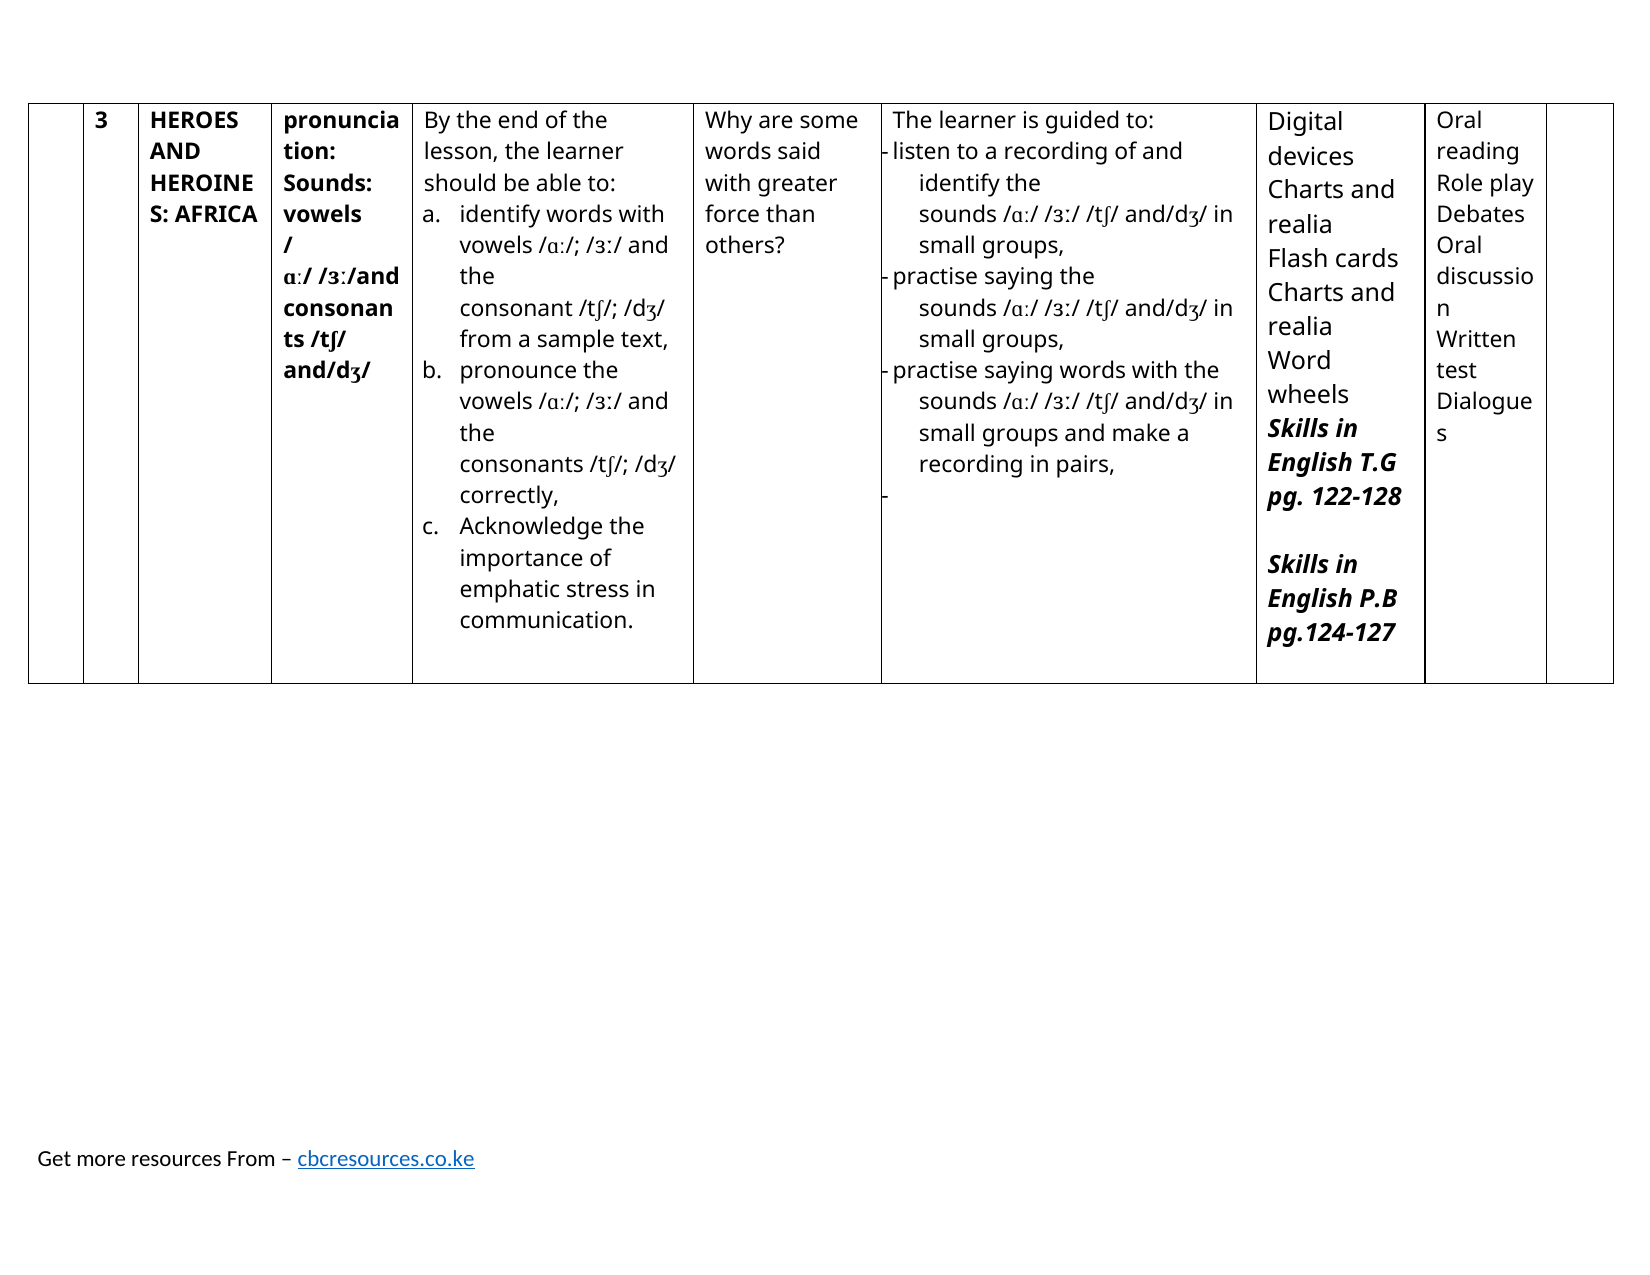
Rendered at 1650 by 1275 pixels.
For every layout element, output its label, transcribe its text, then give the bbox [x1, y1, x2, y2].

table_cell pronunciation: Sounds: vowels /ɑː/ /зː/and consonants /tʃ/ and/dʒ/ [272, 104, 412, 683]
table_cell [1547, 104, 1613, 683]
table_cell [29, 104, 83, 683]
table_cell Digital devices Charts and realia Flash cards Charts and realia Word wheels Skills in English T.G pg. 122-128 Skills in English P.B pg.124-127 [1257, 104, 1424, 683]
table_cell 3 [84, 104, 138, 683]
table_cell By the end of the lesson, the learner should be able to: identify words with vowels /ɑː/; /зː/ and the consonant /tʃ/; /dʒ/ from a sample text, pronounce the vowels /ɑː/; /зː/ and the consonants /tʃ/; /dʒ/ correctly, Acknowledge the importance of emphatic stress in communication. [413, 104, 693, 683]
table_cell HEROES AND HEROINES: AFRICA [139, 104, 271, 683]
table_cell Oral reading Role play Debates Oral discussion Written test Dialogues [1426, 104, 1546, 683]
table_cell The learner is guided to: listen to a recording of and identify the sounds /ɑː/ /зː/ /tʃ/ and/dʒ/ in small groups, practise saying the sounds /ɑː/ /зː/ /tʃ/ and/dʒ/ in small groups, practise saying words with the sounds /ɑː/ /зː/ /tʃ/ and/dʒ/ in small groups and make a recording in pairs, [882, 104, 1256, 683]
table_cell Why are some words said with greater force than others? [694, 104, 881, 683]
